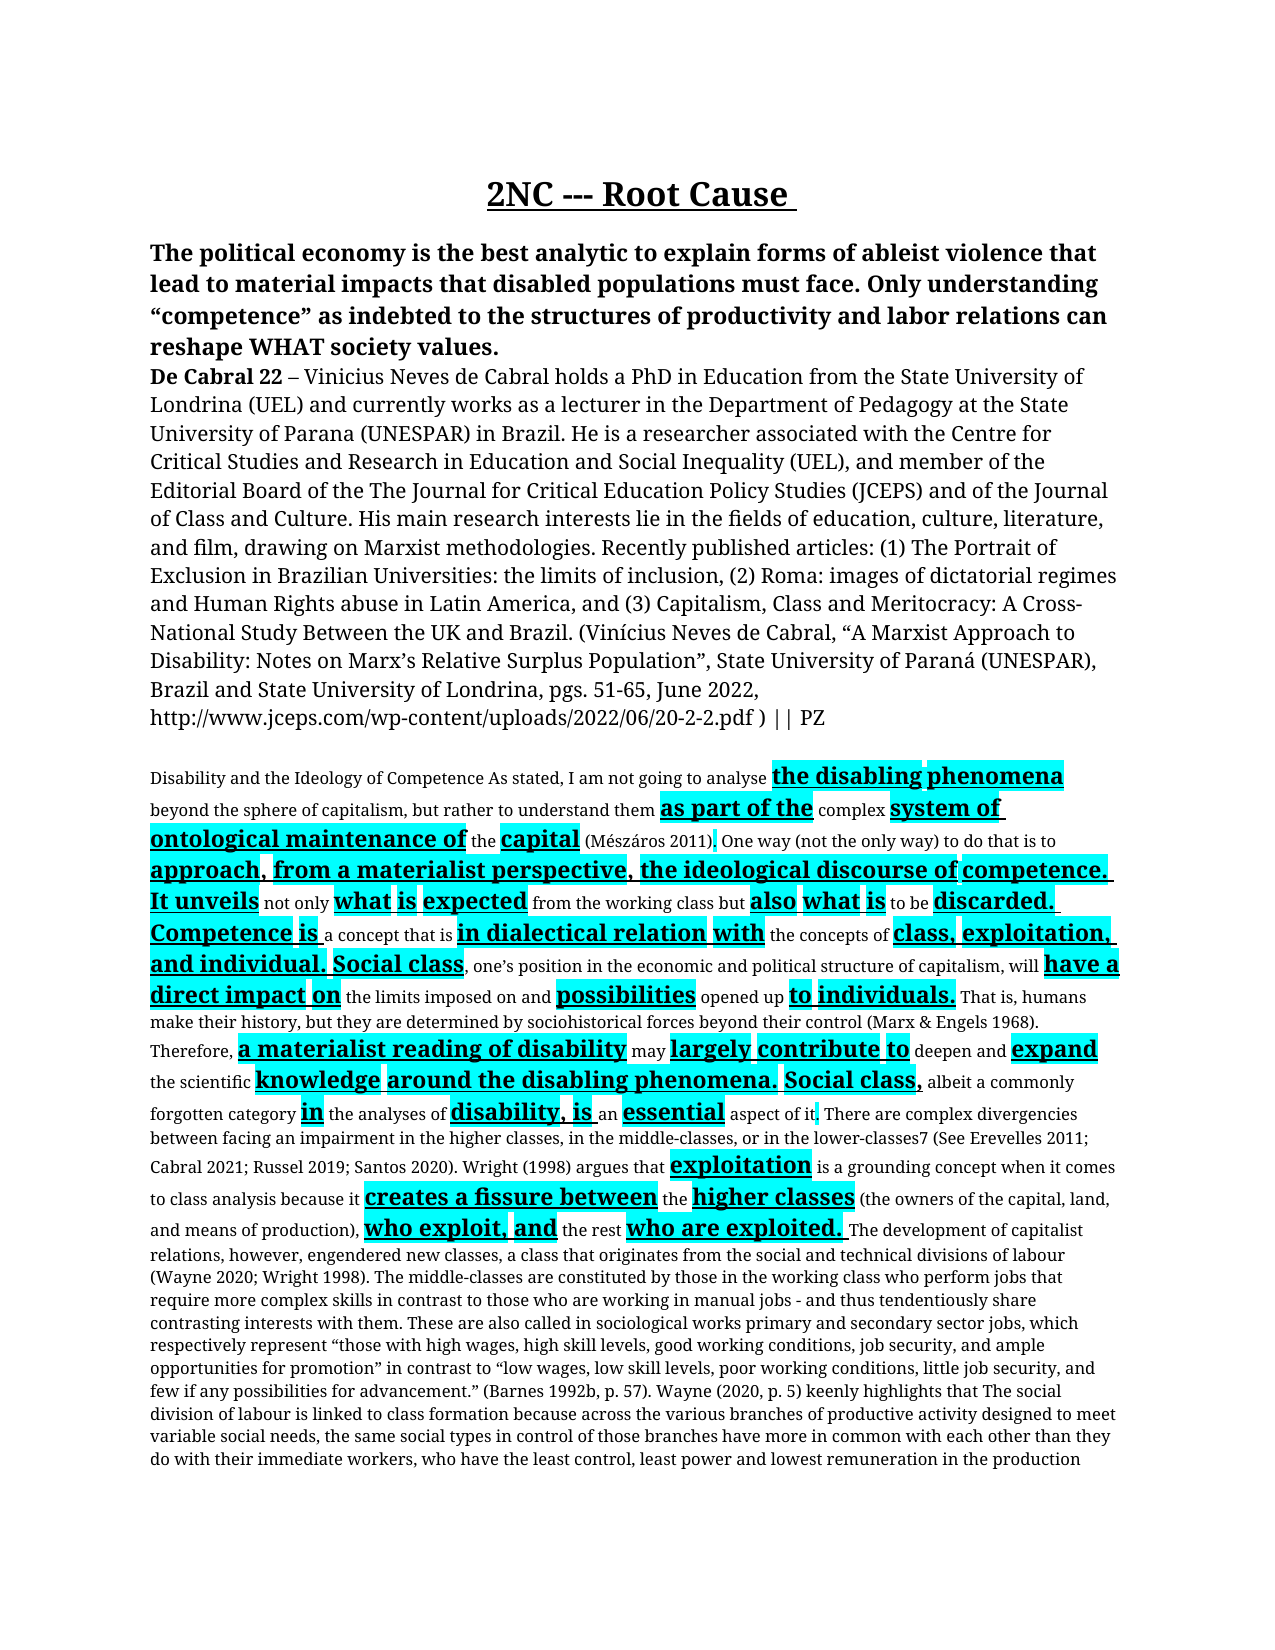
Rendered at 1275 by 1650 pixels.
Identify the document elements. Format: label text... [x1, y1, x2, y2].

text De Cabral 22 – Vinicius Neves de Cabral holds a PhD in Education from the State University of Londrina (UEL) and currently works as a lecturer in the Department of Pedagogy at the State University of Parana (UNESPAR) in Brazil. He is a researcher associated with the Centre for Critical Studies and Research in Education and Social Inequality (UEL), and member of the Editorial Board of the The Journal for Critical Education Policy Studies (JCEPS) and of the Journal of Class and Culture. His main research interests lie in the fields of education, culture, literature, and film, drawing on Marxist methodologies. Recently published articles: (1) The Portrait of Exclusion in Brazilian Universities: the limits of inclusion, (2) Roma: images of dictatorial regimes and Human Rights abuse in Latin America, and (3) Capitalism, Class and Meritocracy: A Cross-National Study Between the UK and Brazil. (Vinícius Neves de Cabral, “A Marxist Approach to Disability: Notes on Marx’s Relative Surplus Population”, State University of Paraná (UNESPAR), Brazil and State University of Londrina, pgs. 51-65, June 2022, http://www.jceps.com/wp-content/uploads/2022/06/20-2-2.pdf ) || PZ [150, 362, 1125, 732]
text 2NC --- Root Cause [150, 171, 1125, 216]
text The political economy is the best analytic to explain forms of ableist violence that lead to material impacts that disabled populations must face. Only understanding “competence” as indebted to the structures of productivity and labor relations can reshape WHAT society values. [150, 237, 1125, 362]
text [150, 760, 1125, 1470]
